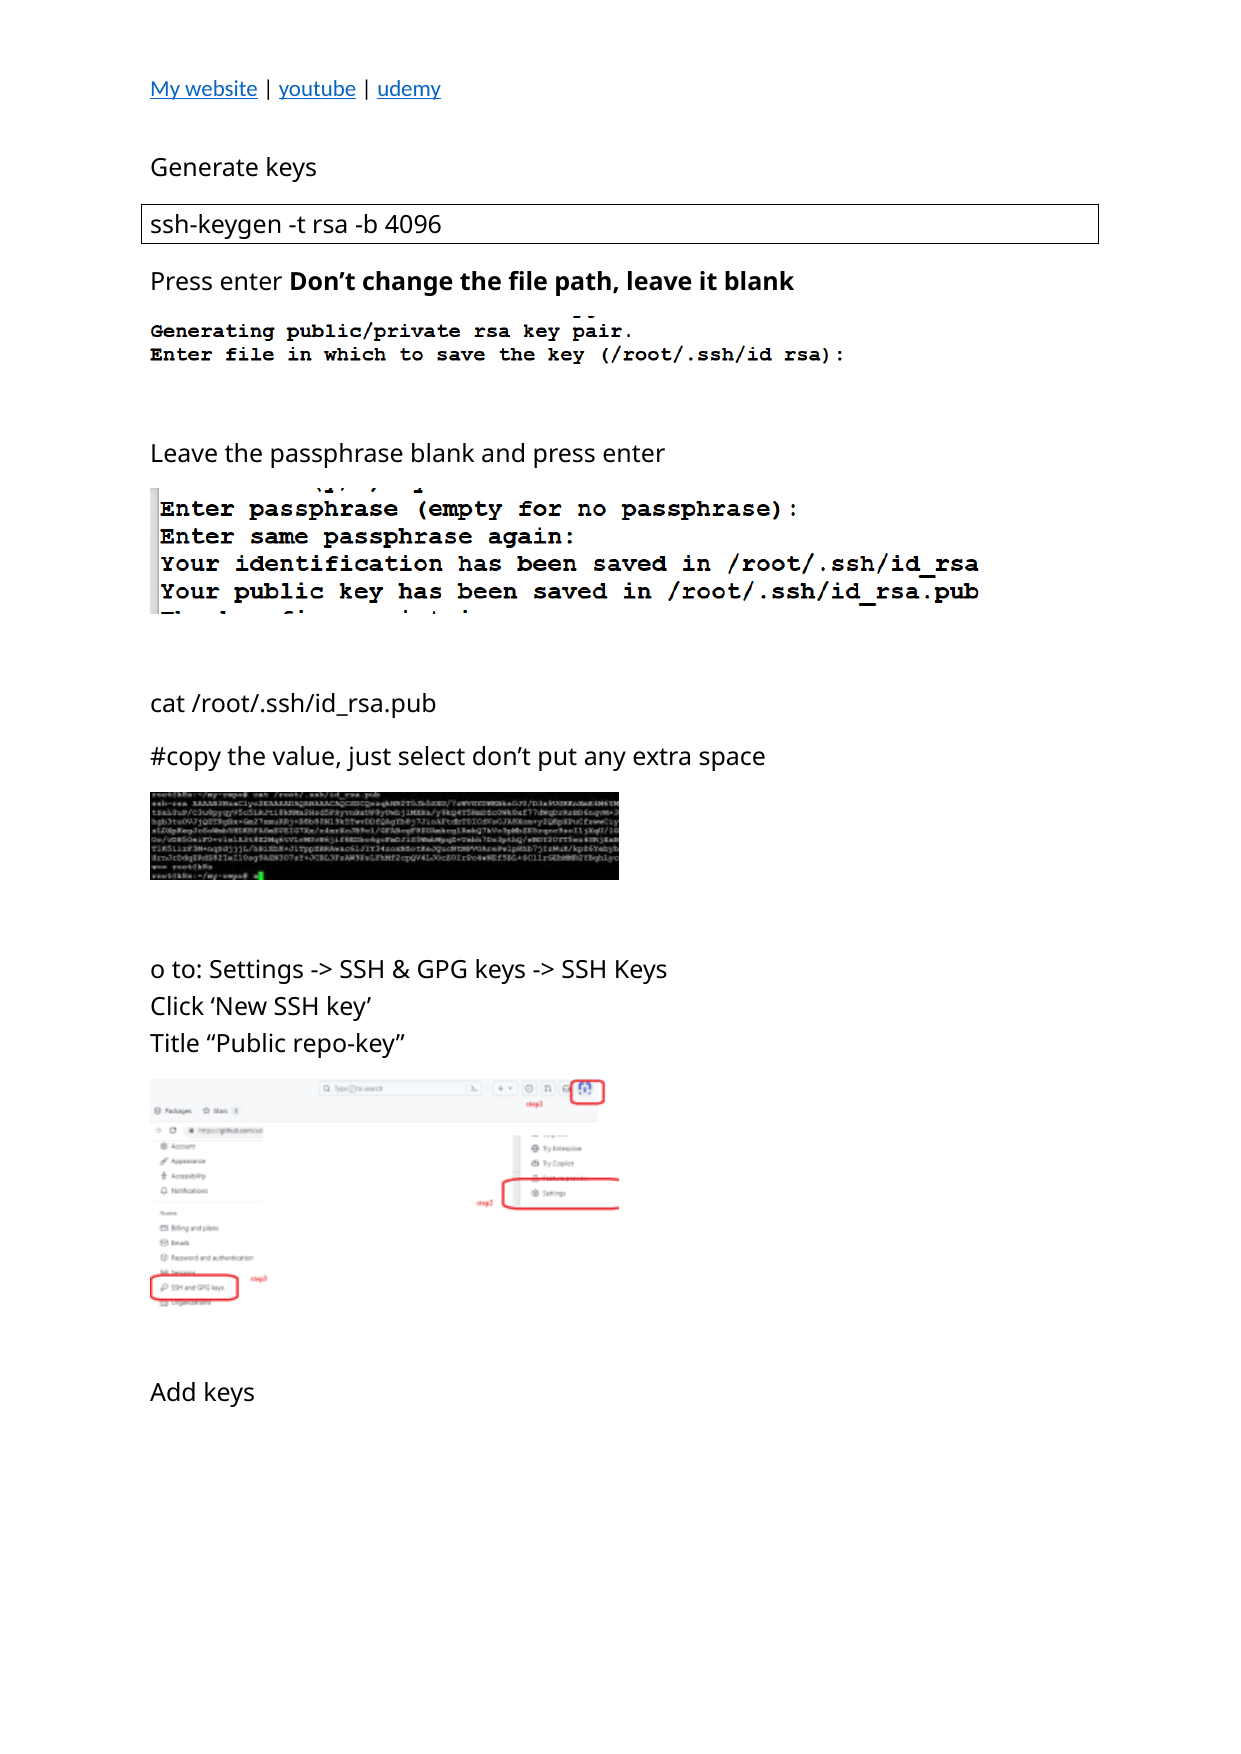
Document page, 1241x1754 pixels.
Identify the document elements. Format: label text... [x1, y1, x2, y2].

text Leave the passphrase blank and press enter [150, 436, 1090, 469]
text Press enter Don’t change the file path, leave it blank [150, 263, 1090, 297]
picture [150, 488, 1091, 614]
picture [150, 792, 619, 880]
picture [150, 316, 1091, 364]
text o to: Settings -> SSH & GPG keys -> SSH Keys Click ‘New SSH key’ Title “Public repo-key” [150, 952, 1090, 1060]
text Add keys [150, 1375, 1090, 1409]
text Generate keys [150, 150, 1090, 184]
text cat /root/.ssh/id_rsa.pub [150, 686, 1090, 719]
text ssh-keygen -t rsa -b 4096 [142, 205, 1098, 243]
text #copy the value, just select don’t put any extra space [150, 739, 1090, 773]
picture [150, 1079, 619, 1357]
